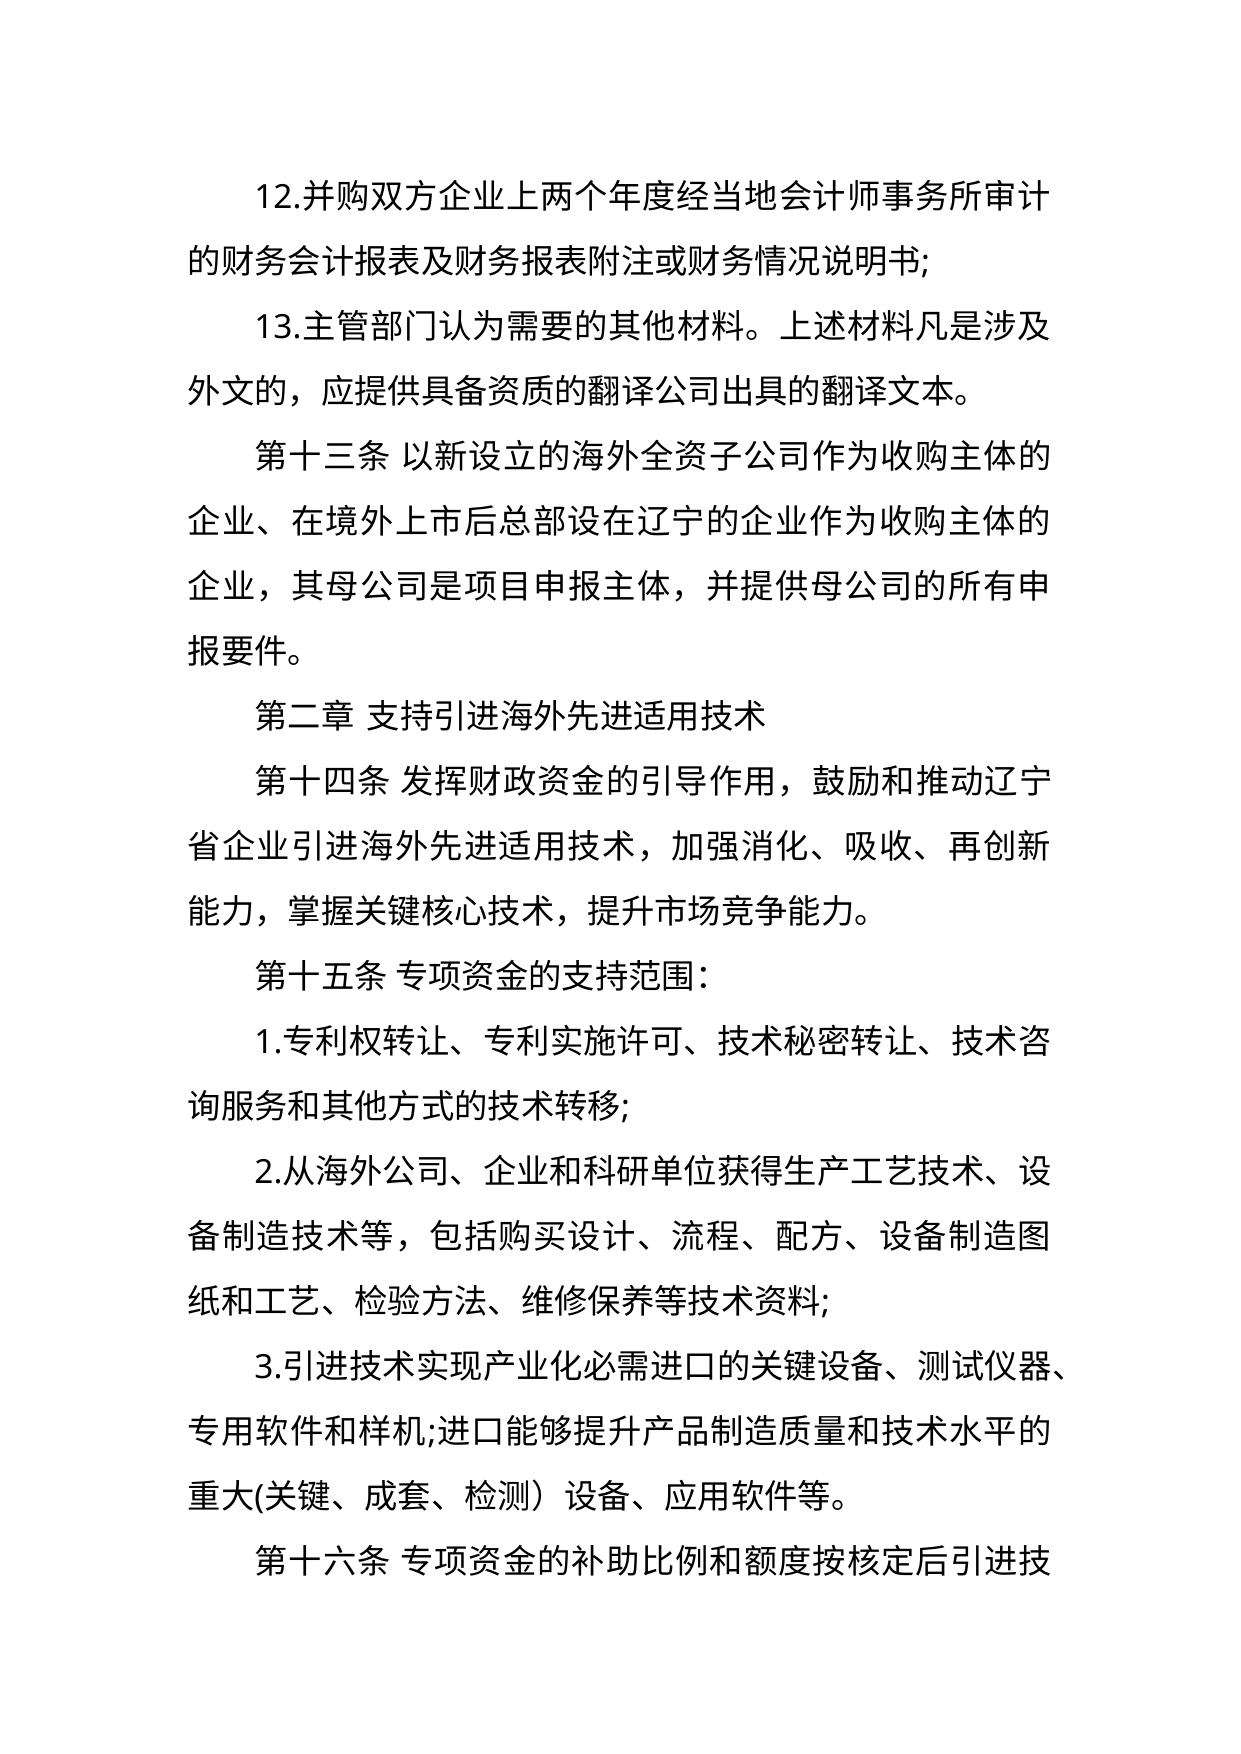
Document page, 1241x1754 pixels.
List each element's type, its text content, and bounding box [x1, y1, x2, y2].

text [187, 1527, 1053, 1592]
text 第十四条 发挥财政资金的引导作用，鼓励和推动辽宁省企业引进海外先进适用技术，加强消化、吸收、再创新能力，掌握关键核心技术，提升市场竞争能力。 [187, 747, 1053, 942]
text 12.并购双方企业上两个年度经当地会计师事务所审计的财务会计报表及财务报表附注或财务情况说明书; [187, 162, 1053, 292]
text 第十三条 以新设立的海外全资子公司作为收购主体的企业、在境外上市后总部设在辽宁的企业作为收购主体的企业，其母公司是项目申报主体，并提供母公司的所有申报要件。 [187, 422, 1053, 682]
text 2.从海外公司、企业和科研单位获得生产工艺技术、设备制造技术等，包括购买设计、流程、配方、设备制造图纸和工艺、检验方法、维修保养等技术资料; [187, 1137, 1053, 1332]
text 3.引进技术实现产业化必需进口的关键设备、测试仪器、专用软件和样机;进口能够提升产品制造质量和技术水平的重大(关键、成套、检测）设备、应用软件等。 [187, 1332, 1053, 1527]
list 支持引进海外先进适用技术 [254, 682, 1053, 747]
text 第十五条 专项资金的支持范围： [187, 942, 1053, 1007]
text 13.主管部门认为需要的其他材料。上述材料凡是涉及外文的，应提供具备资质的翻译公司出具的翻译文本。 [187, 292, 1053, 422]
text 1.专利权转让、专利实施许可、技术秘密转让、技术咨询服务和其他方式的技术转移; [187, 1007, 1053, 1137]
